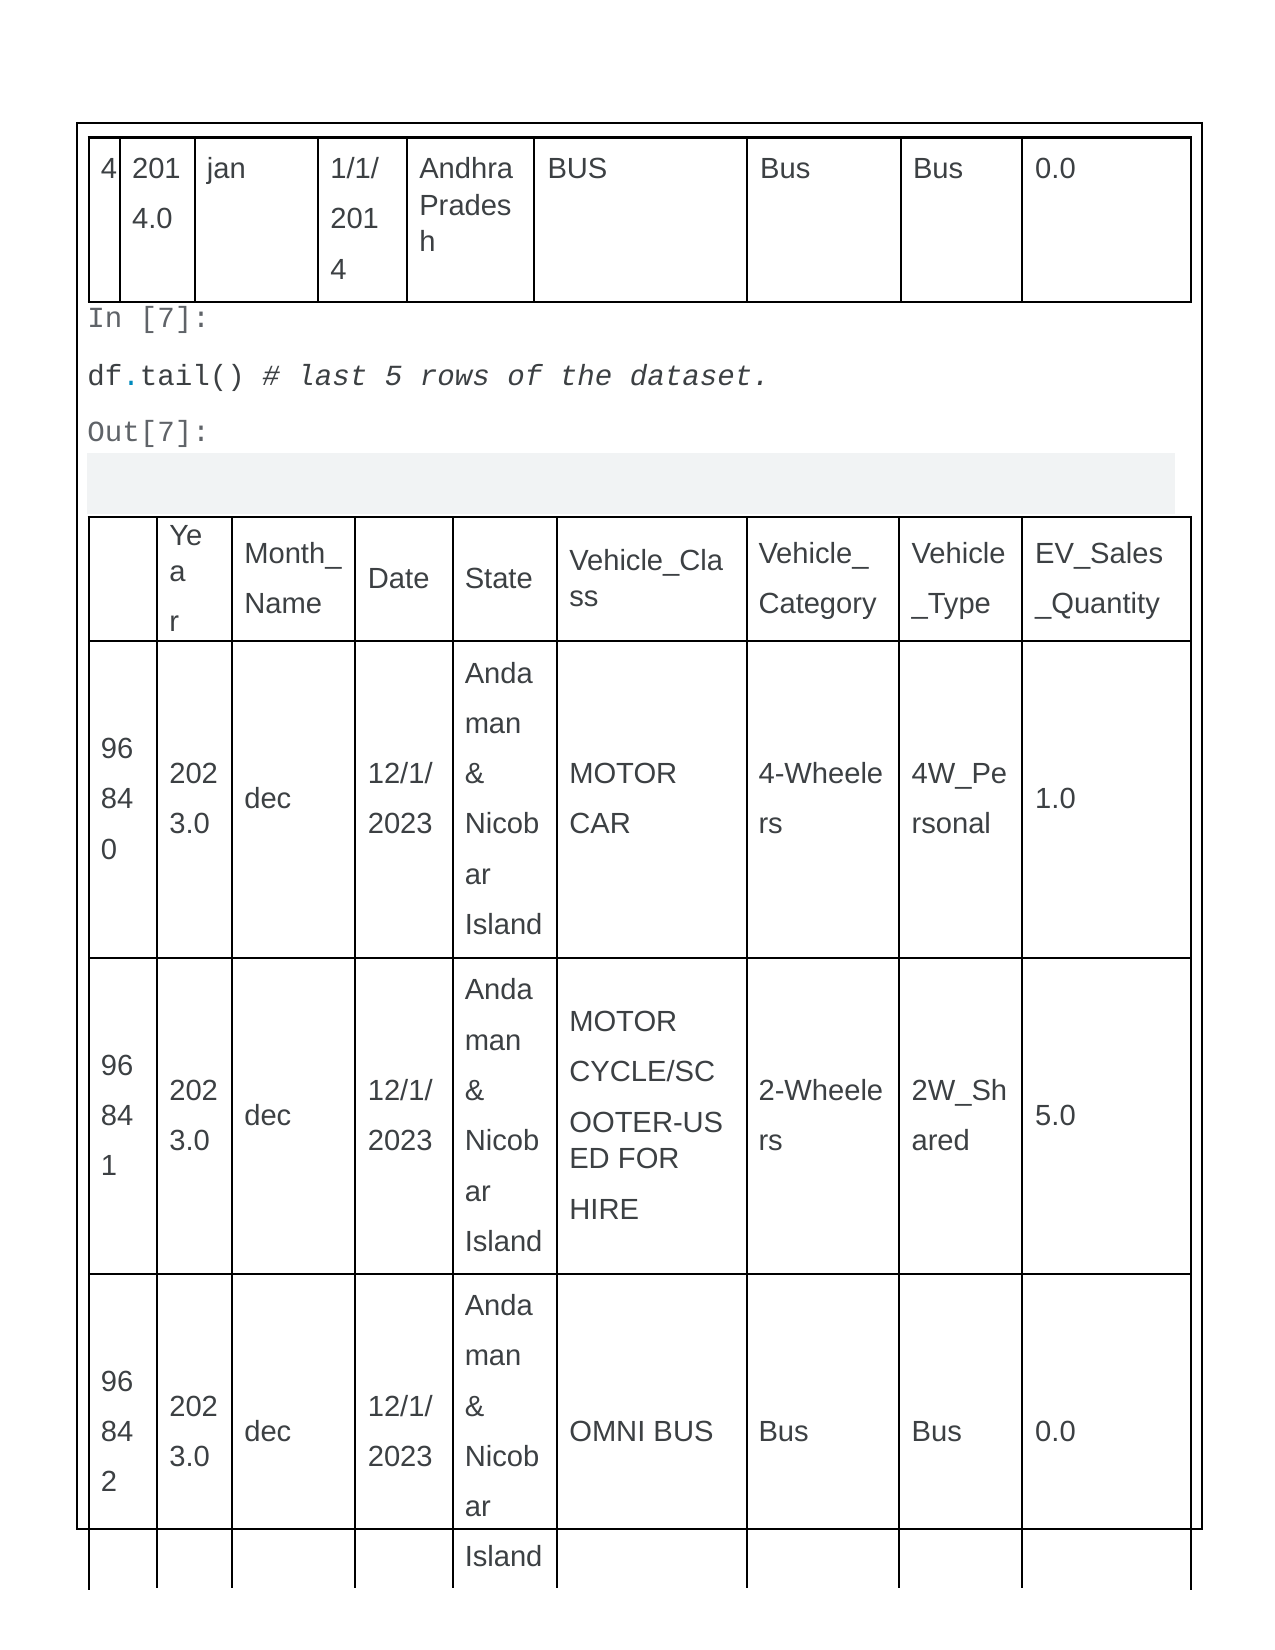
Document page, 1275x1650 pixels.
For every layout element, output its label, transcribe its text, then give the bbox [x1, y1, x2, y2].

table_header In [7]: df.tail() # last 5 rows of the dataset. Out[7]: [78, 124, 1201, 1528]
